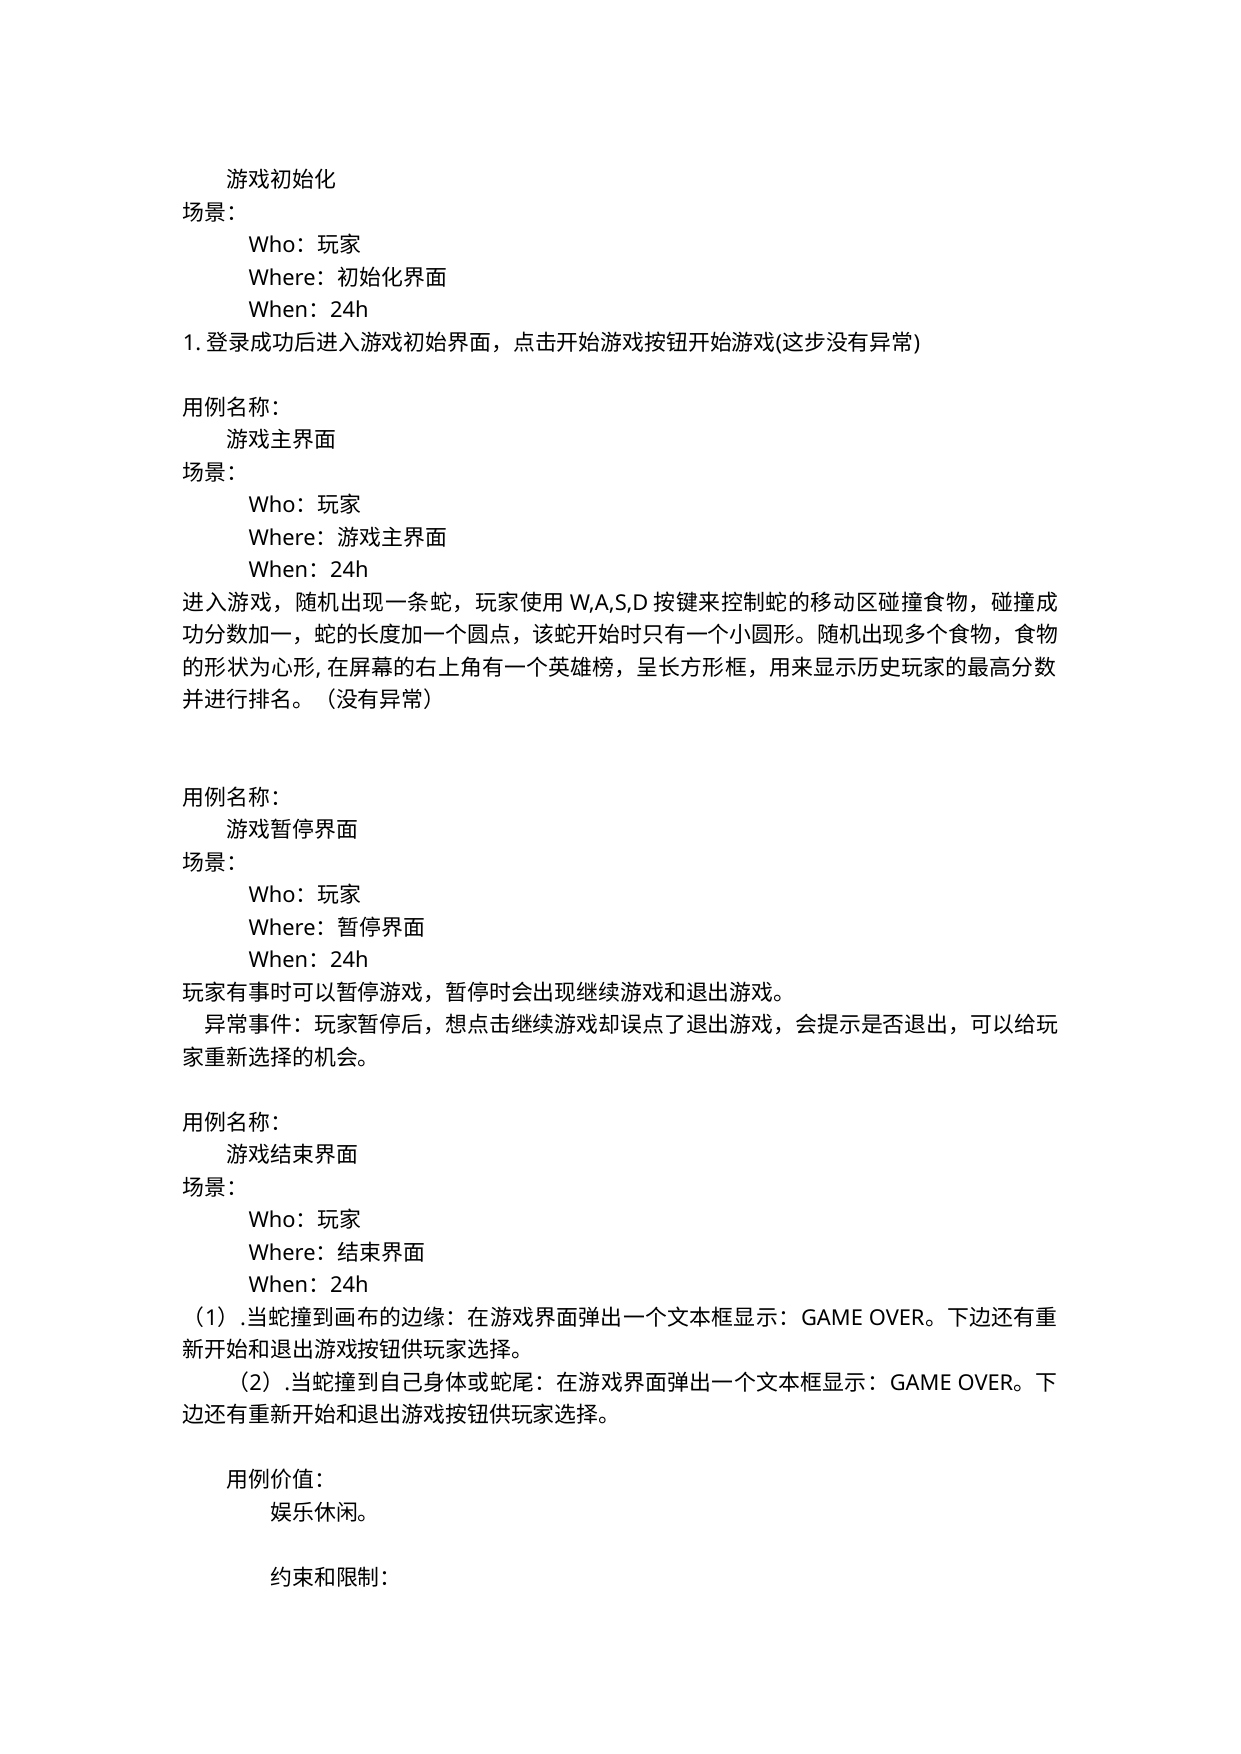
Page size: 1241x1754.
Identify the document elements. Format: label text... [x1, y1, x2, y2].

text When：24h [183, 1267, 1058, 1299]
text Where：游戏主界面 [183, 519, 1058, 552]
text 用例名称： [183, 1104, 1058, 1137]
text 场景： [183, 454, 1058, 487]
text 用例名称： [183, 779, 1058, 812]
text Where：暂停界面 [183, 909, 1058, 942]
text 场景： [183, 194, 1058, 227]
text 游戏结束界面 [183, 1137, 1058, 1169]
text When：24h [183, 942, 1058, 974]
text 娱乐休闲。 [183, 1494, 1058, 1527]
text Who：玩家 [183, 877, 1058, 909]
text When：24h [183, 292, 1058, 324]
text （2）.当蛇撞到自己身体或蛇尾：在游戏界面弹出一个文本框显示：GAME OVER。下边还有重新开始和退出游戏按钮供玩家选择。 [183, 1364, 1058, 1429]
text 用例名称： [183, 389, 1058, 422]
text 游戏暂停界面 [183, 812, 1058, 844]
text 游戏初始化 [183, 162, 1058, 194]
text 约束和限制： [183, 1559, 1058, 1592]
text 异常事件：玩家暂停后，想点击继续游戏却误点了退出游戏，会提示是否退出，可以给玩家重新选择的机会。 [183, 1007, 1058, 1072]
text 游戏主界面 [183, 422, 1058, 454]
text 场景： [183, 1169, 1058, 1202]
text Who：玩家 [183, 1202, 1058, 1234]
text When：24h [183, 552, 1058, 584]
text 玩家有事时可以暂停游戏，暂停时会出现继续游戏和退出游戏。 [183, 974, 1058, 1007]
text 用例价值： [183, 1462, 1058, 1494]
text 1. 登录成功后进入游戏初始界面，点击开始游戏按钮开始游戏(这步没有异常) [183, 324, 1058, 357]
text Where：初始化界面 [183, 259, 1058, 292]
text Who：玩家 [183, 487, 1058, 519]
text Who：玩家 [183, 227, 1058, 259]
text 场景： [183, 844, 1058, 877]
text 进入游戏，随机出现一条蛇，玩家使用W,A,S,D按键来控制蛇的移动区碰撞食物，碰撞成功分数加一，蛇的长度加一个圆点，该蛇开始时只有一个小圆形。随机出现多个食物，食物的形状为心形, 在屏幕的右上角有一个英雄榜，呈长方形框，用来显示历史玩家的最高分数并进行排名。（没有异常） [183, 584, 1058, 714]
text （1）.当蛇撞到画布的边缘：在游戏界面弹出一个文本框显示：GAME OVER。下边还有重新开始和退出游戏按钮供玩家选择。 [183, 1299, 1058, 1364]
text Where：结束界面 [183, 1234, 1058, 1267]
